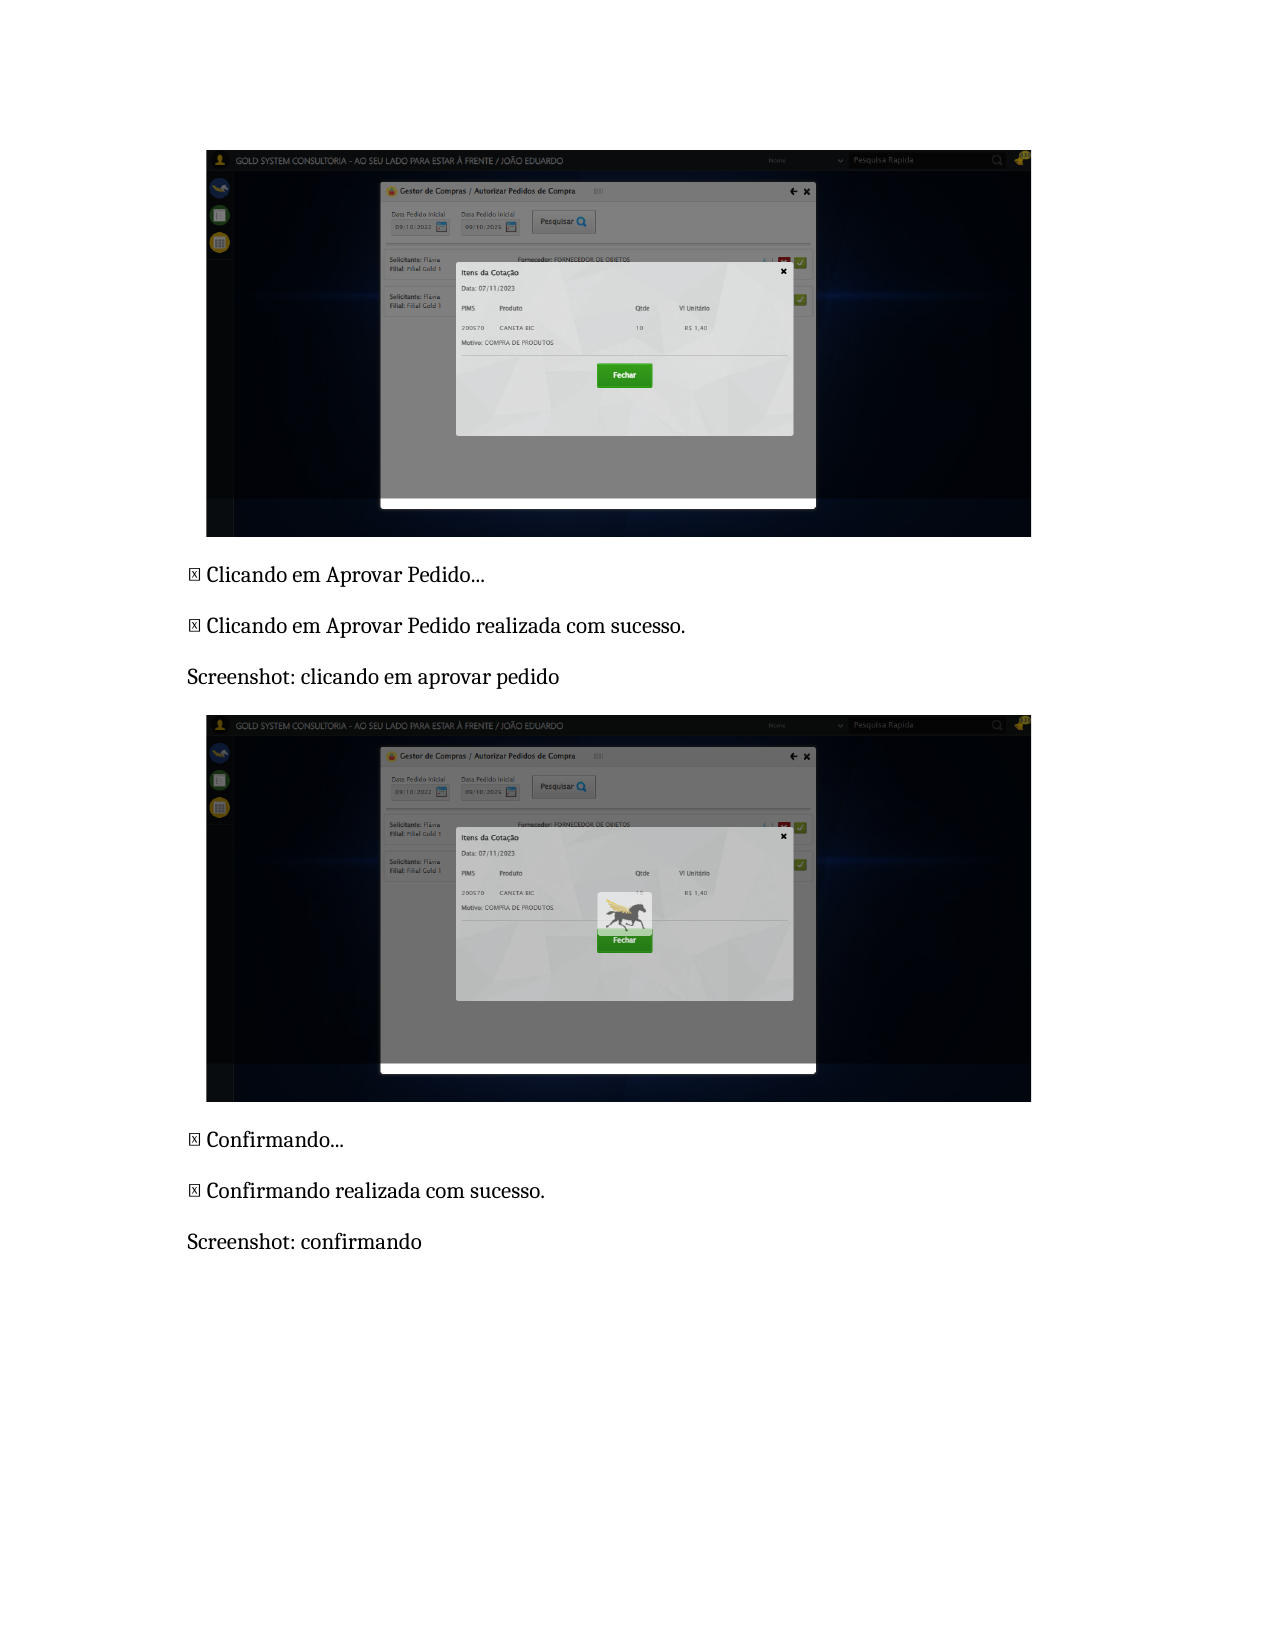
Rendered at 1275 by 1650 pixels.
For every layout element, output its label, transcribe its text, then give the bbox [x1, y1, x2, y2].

text ✅ Clicando em Aprovar Pedido realizada com sucesso. [187, 613, 1087, 639]
picture [206, 715, 1032, 1102]
picture [206, 150, 1032, 537]
text 🔄 Clicando em Aprovar Pedido... [187, 562, 1087, 588]
text ✅ Confirmando realizada com sucesso. [187, 1178, 1087, 1204]
text Screenshot: clicando em aprovar pedido [187, 664, 1087, 690]
text Screenshot: confirmando [187, 1229, 1087, 1255]
text 🔄 Confirmando... [187, 1127, 1087, 1153]
